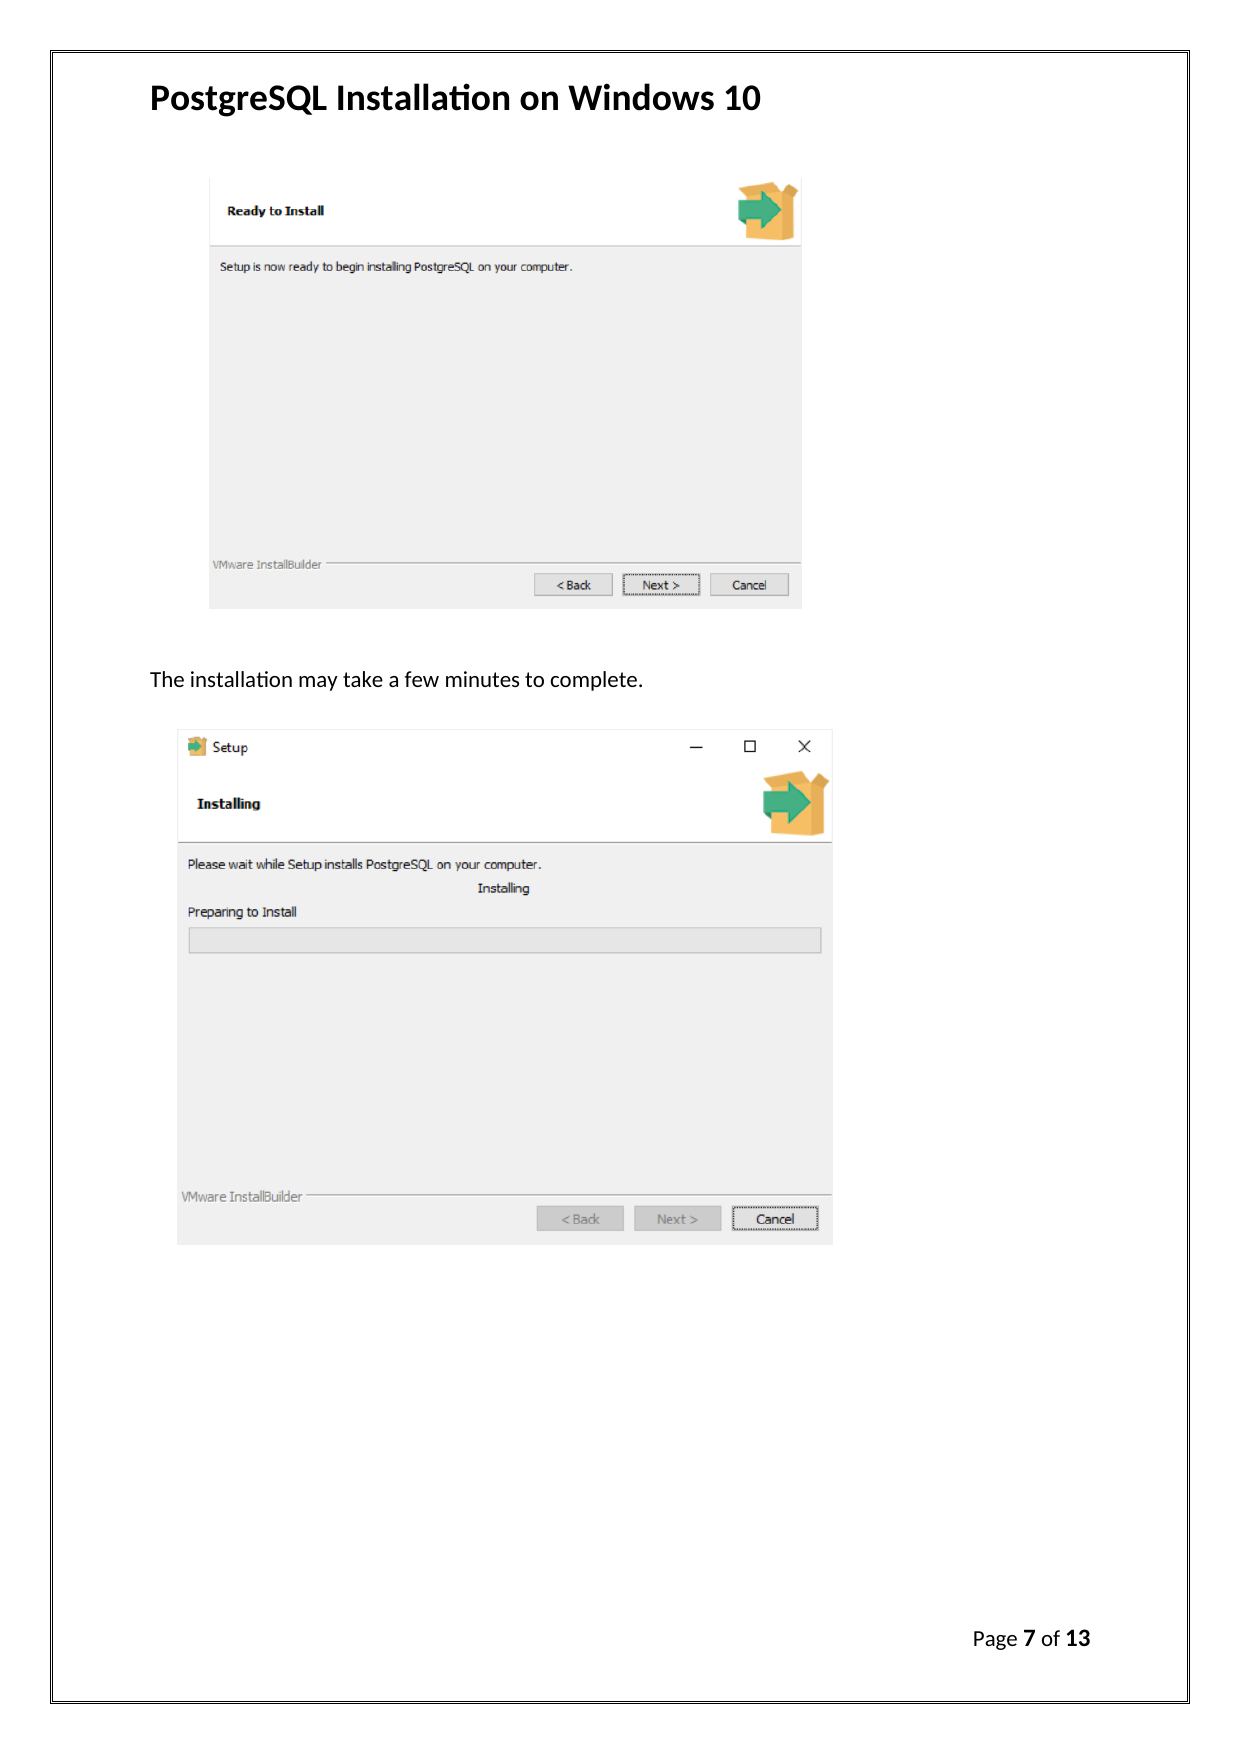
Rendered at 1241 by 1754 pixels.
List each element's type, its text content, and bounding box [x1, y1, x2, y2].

picture [150, 150, 844, 665]
text The installation may take a few minutes to complete. [150, 665, 1090, 693]
picture [150, 711, 880, 1283]
